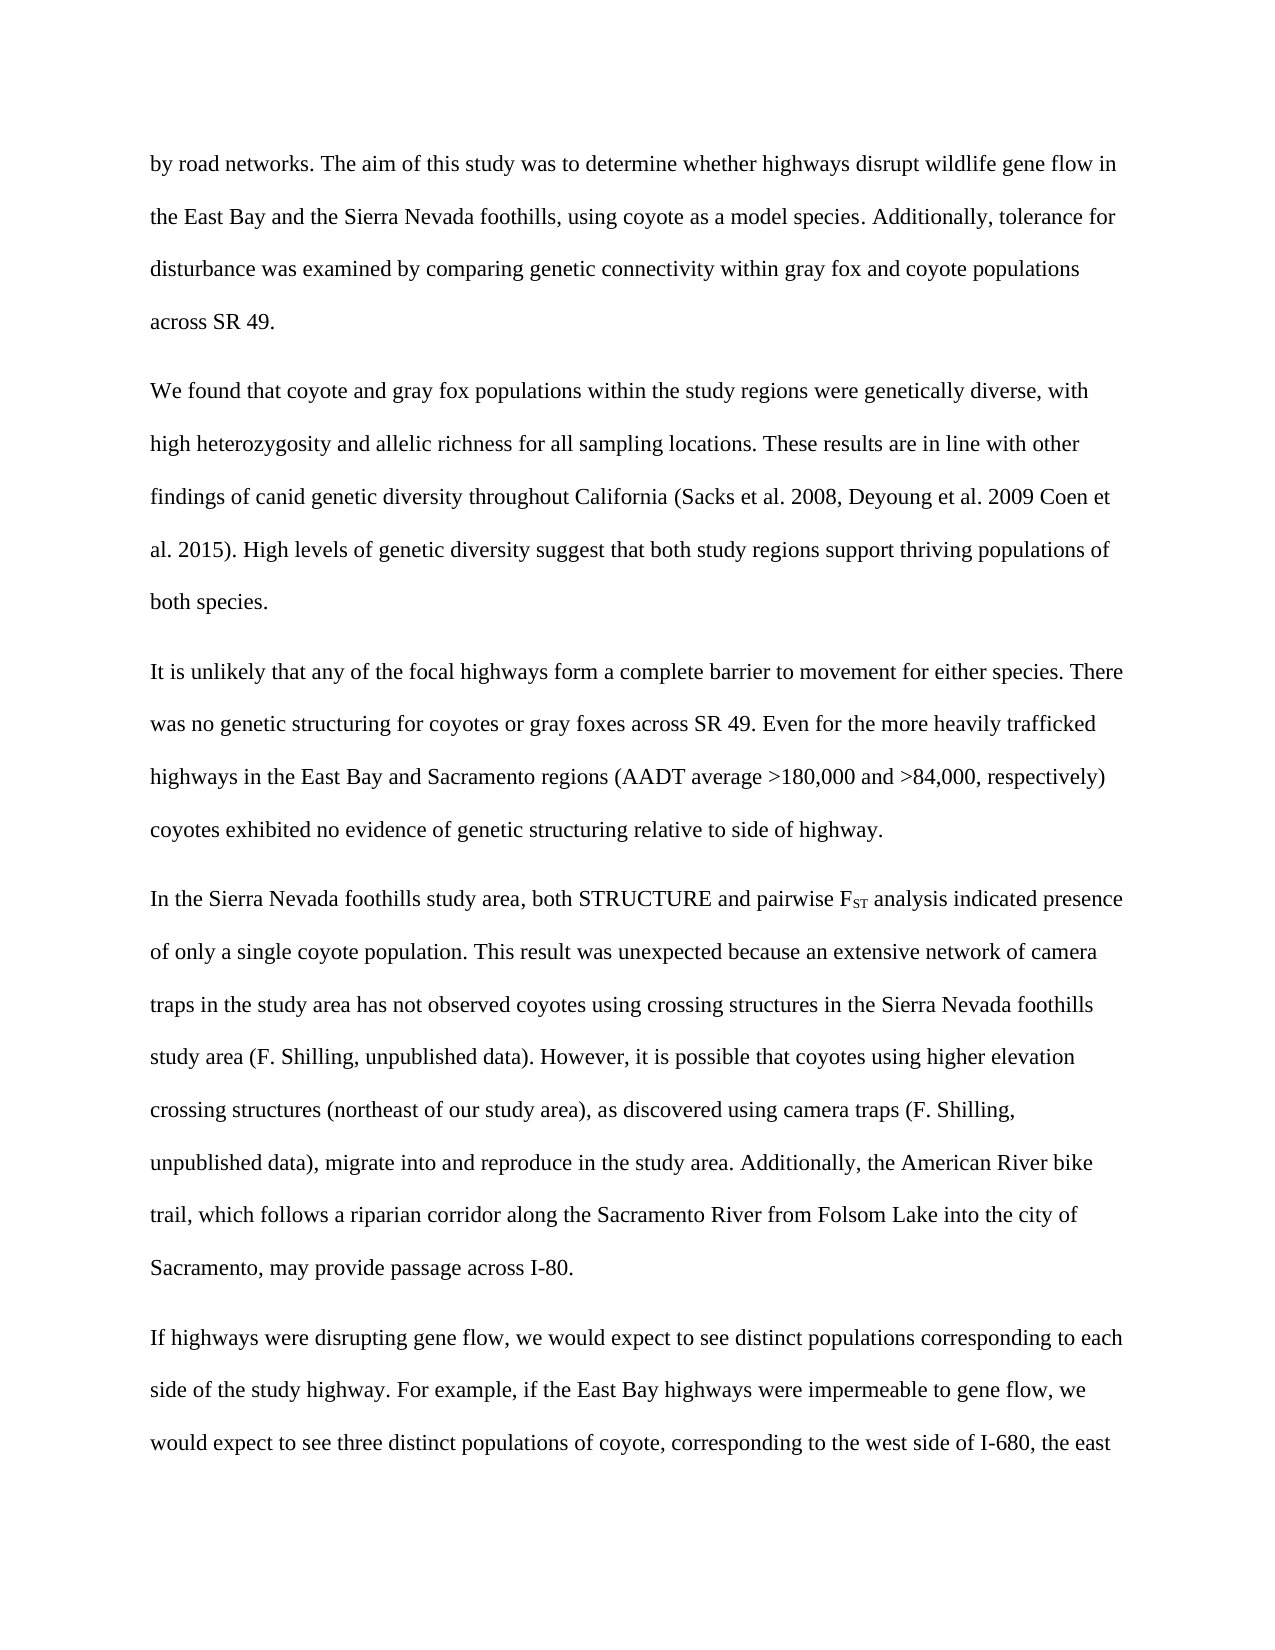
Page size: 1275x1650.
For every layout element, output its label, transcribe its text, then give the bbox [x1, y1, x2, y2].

text It is unlikely that any of the focal highways form a complete barrier to movement for either species. There was no genetic structuring for coyotes or gray foxes across SR 49. Even for the more heavily trafficked highways in the East Bay and Sacramento regions (AADT average >180,000 and >84,000, respectively) coyotes exhibited no evidence of genetic structuring relative to side of highway. [150, 658, 1125, 842]
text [150, 150, 1125, 334]
text We found that coyote and gray fox populations within the study regions were genetically diverse, with high heterozygosity and allelic richness for all sampling locations. These results are in line with other findings of canid genetic diversity throughout California (Sacks et al. 2008, Deyoung et al. 2009 Coen et al. 2015). High levels of genetic diversity suggest that both study regions support thriving populations of both species. [150, 377, 1125, 615]
text In the Sierra Nevada foothills study area, both STRUCTURE and pairwise FST analysis indicated presence of only a single coyote population. This result was unexpected because an extensive network of camera traps in the study area has not observed coyotes using crossing structures in the Sierra Nevada foothills study area (F. Shilling, unpublished data). However, it is possible that coyotes using higher elevation crossing structures (northeast of our study area), as discovered using camera traps (F. Shilling, unpublished data), migrate into and reproduce in the study area. Additionally, the American River bike trail, which follows a riparian corridor along the Sacramento River from Folsom Lake into the city of Sacramento, may provide passage across I-80. [150, 885, 1125, 1281]
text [150, 1323, 1125, 1455]
